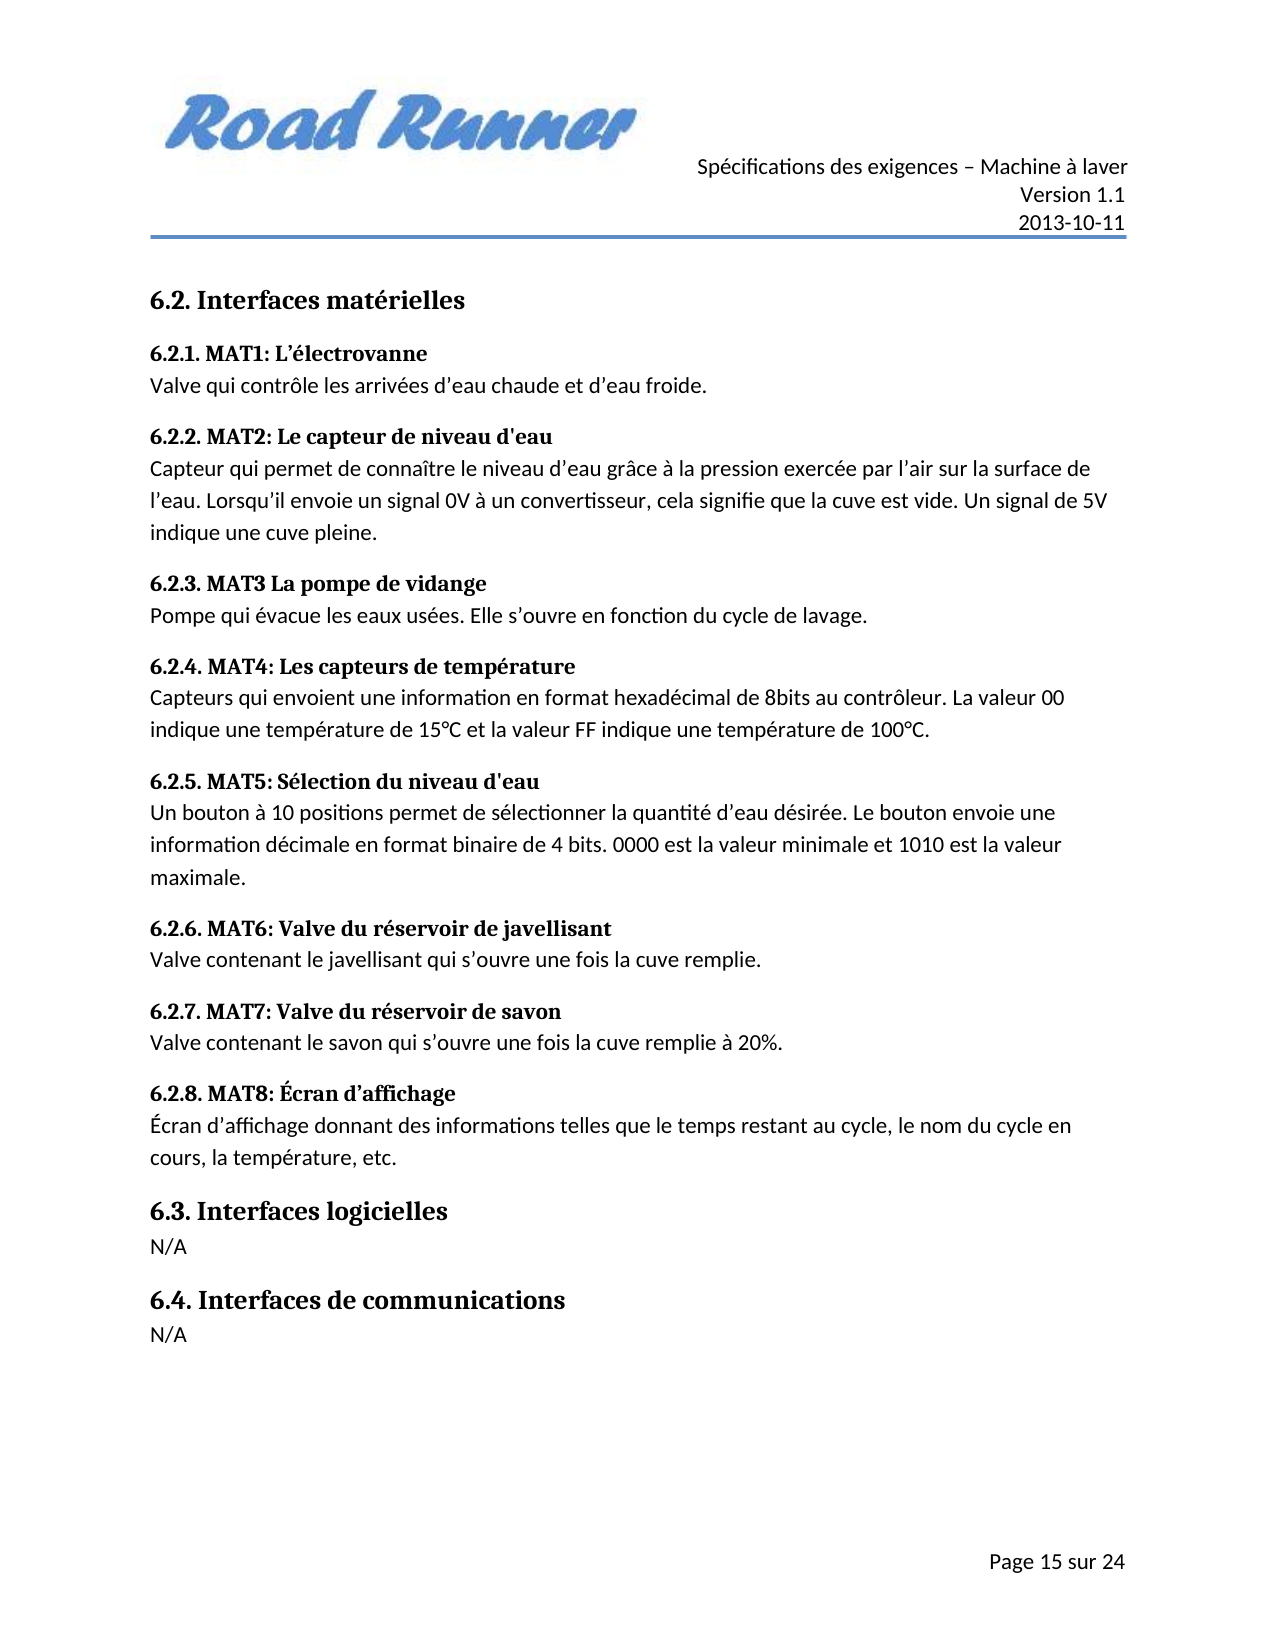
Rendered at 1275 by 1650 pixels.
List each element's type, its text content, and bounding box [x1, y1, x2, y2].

text Valve contenant le javellisant qui s’ouvre une fois la cuve remplie. [150, 945, 1125, 973]
subtitle 6.2.8. MAT8: Écran d’affichage [150, 1081, 1125, 1107]
subtitle 6.2.5. MAT5: Sélection du niveau d'eau [150, 769, 1125, 795]
subtitle 6.2.3. MAT3 La pompe de vidange [150, 571, 1125, 597]
subtitle 6.4. Interfaces de communications [150, 1285, 1125, 1316]
subtitle 6.2.6. MAT6: Valve du réservoir de javellisant [150, 916, 1125, 942]
subtitle 6.2.2. MAT2: Le capteur de niveau d'eau [150, 424, 1125, 450]
subtitle 6.2.1. MAT1: L’électrovanne [150, 341, 1125, 368]
subtitle 6.3. Interfaces logicielles [150, 1196, 1125, 1227]
text Valve qui contrôle les arrivées d’eau chaude et d’eau froide. [150, 371, 1125, 399]
subtitle 6.2.7. MAT7: Valve du réservoir de savon [150, 998, 1125, 1025]
text Écran d’affichage donnant des informations telles que le temps restant au cycle, le nom du cycle en cours, la température, etc. [150, 1111, 1125, 1171]
picture [150, 235, 1128, 239]
subtitle 6.2. Interfaces matérielles [150, 285, 1125, 316]
text Un bouton à 10 positions permet de sélectionner la quantité d’eau désirée. Le bouton envoie une information décimale en format binaire de 4 bits. 0000 est la valeur minimale et 1010 est la valeur maximale. [150, 798, 1125, 891]
text Valve contenant le savon qui s’ouvre une fois la cuve remplie à 20%. [150, 1028, 1125, 1056]
text Capteurs qui envoient une information en format hexadécimal de 8bits au contrôleur. La valeur 00 indique une température de 15°C et la valeur FF indique une température de 100°C. [150, 683, 1125, 744]
text N/A [150, 1321, 1125, 1348]
text Pompe qui évacue les eaux usées. Elle s’ouvre en fonction du cycle de lavage. [150, 601, 1125, 629]
text Capteur qui permet de connaître le niveau d’eau grâce à la pression exercée par l’air sur la surface de l’eau. Lorsqu’il envoie un signal 0V à un convertisseur, cela signifie que la cuve est vide. Un signal de 5V indique une cuve pleine. [150, 454, 1125, 546]
picture [150, 75, 651, 174]
text N/A [150, 1232, 1125, 1260]
subtitle 6.2.4. MAT4: Les capteurs de température [150, 654, 1125, 680]
